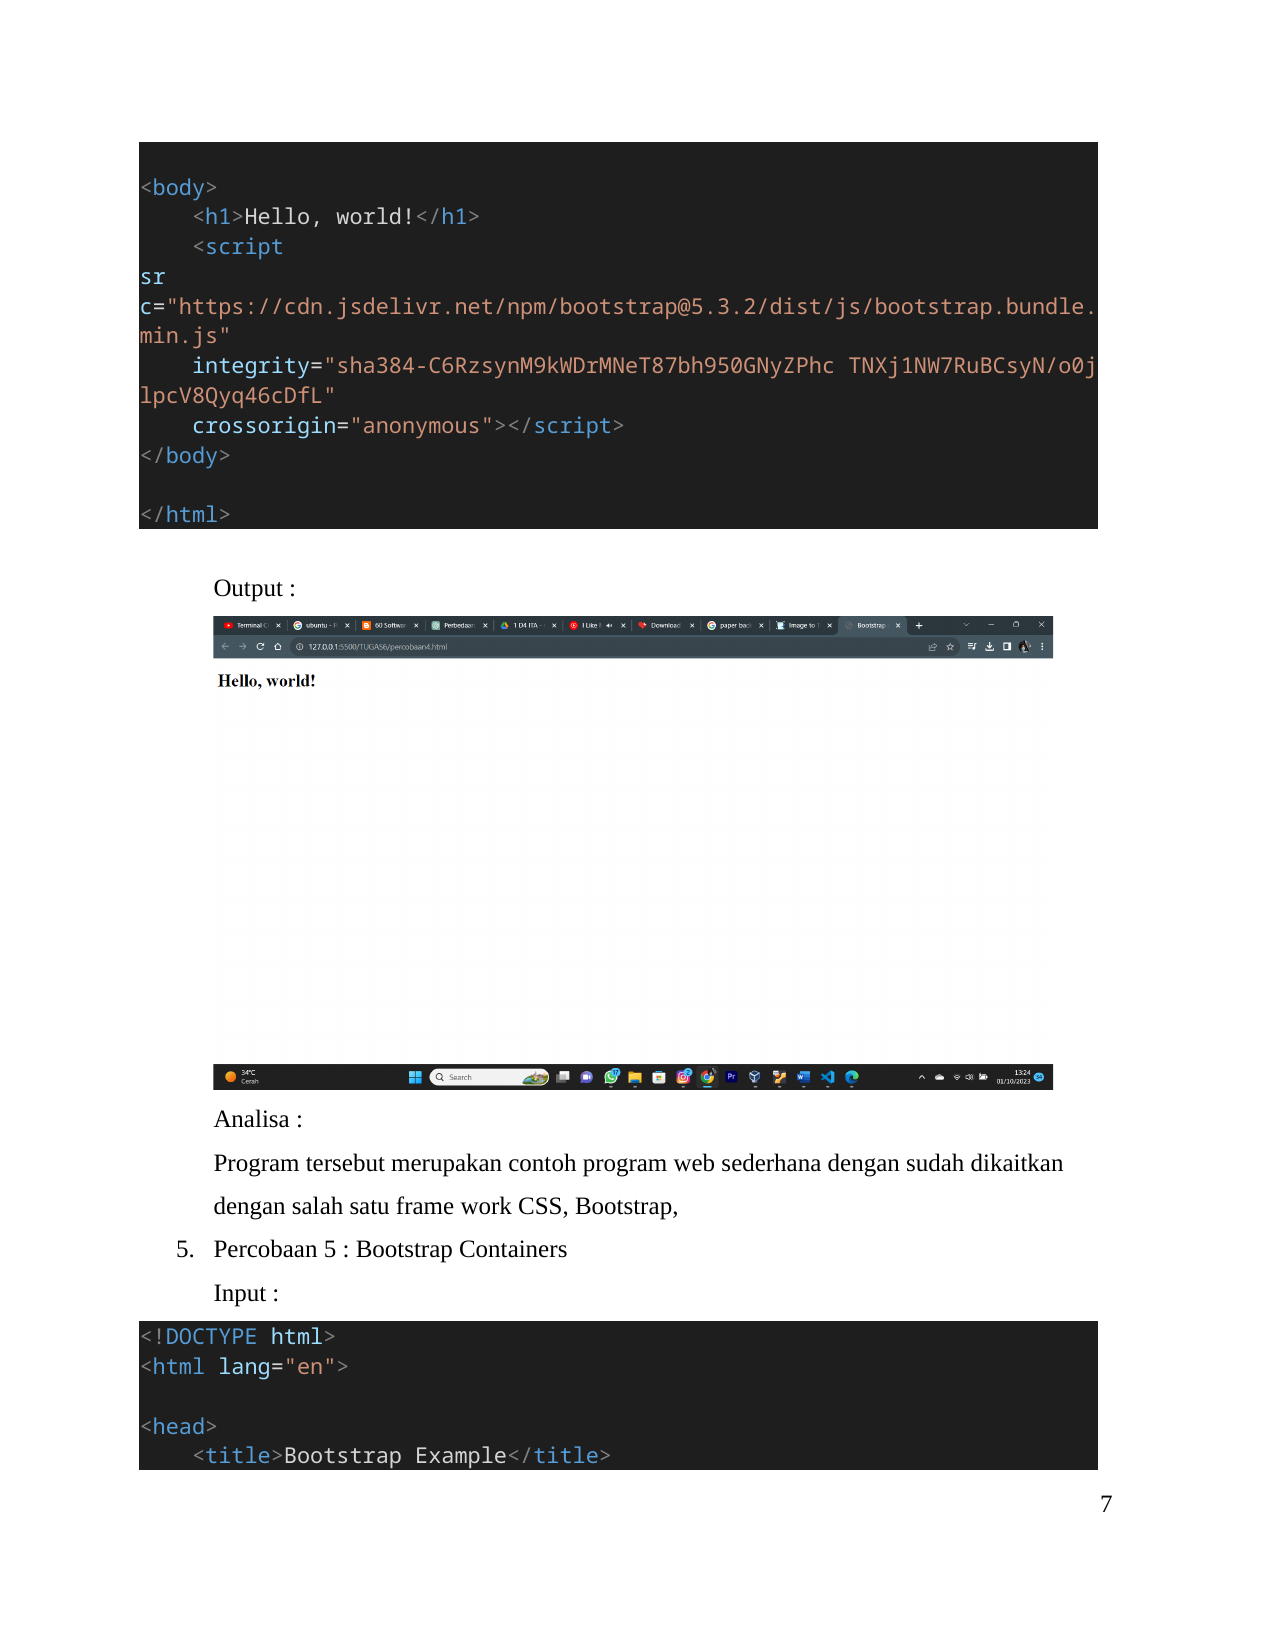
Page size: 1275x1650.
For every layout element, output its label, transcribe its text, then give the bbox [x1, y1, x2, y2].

text <!DOCTYPE html> [139, 1321, 1098, 1351]
picture [213, 616, 1054, 1090]
text <body> [139, 172, 1098, 201]
text <html lang="en"> [139, 1351, 1098, 1381]
text </body> [139, 440, 1098, 469]
list Percobaan 5 : Bootstrap Containers [176, 1234, 1098, 1263]
text Input : [213, 1278, 1098, 1307]
text </html> [139, 499, 1098, 529]
text integrity="sha384-C6RzsynM9kWDrMNeT87bh950GNyZPhc TNXj1NW7RuBCsyN/o0j lpcV8Qyq46cDfL" [139, 350, 1098, 410]
text <h1>Hello, world!</h1> [139, 201, 1098, 231]
text Analisa : [213, 1104, 1098, 1133]
text Output : [213, 573, 1098, 602]
text <script src="https://cdn.jsdelivr.net/npm/bootstrap@5.3.2/dist/js/bootstrap.bundle.min.js" [139, 231, 1098, 350]
text crossorigin="anonymous"></script> [139, 410, 1098, 440]
text Program tersebut merupakan contoh program web sederhana dengan sudah dikaitkan dengan salah satu frame work CSS, Bootstrap, [213, 1148, 1098, 1220]
text <title>Bootstrap Example</title> [139, 1441, 1098, 1470]
text <head> [139, 1411, 1098, 1441]
